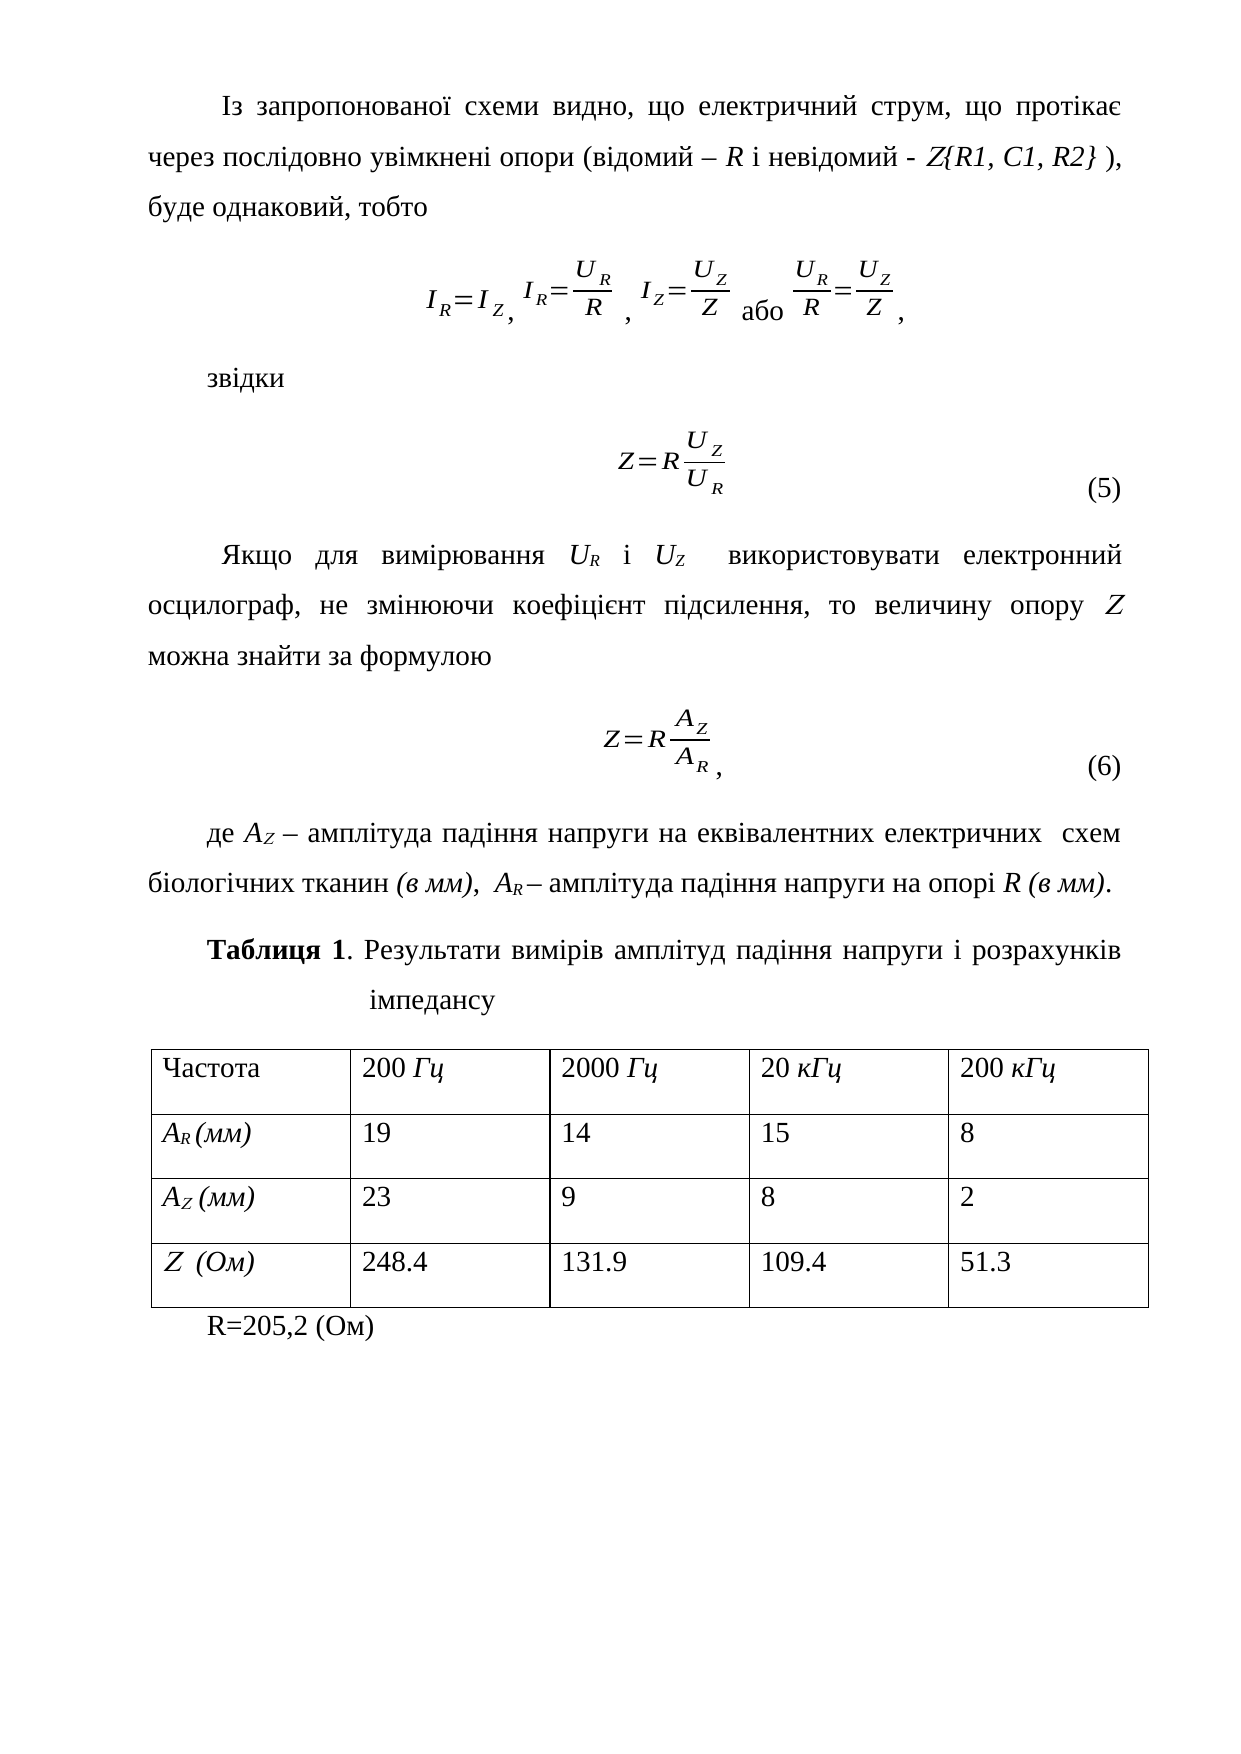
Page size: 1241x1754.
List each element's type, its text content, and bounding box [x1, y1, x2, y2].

table_cell 19 [351, 1115, 549, 1178]
text R=205,2 (Ом) [148, 1308, 1152, 1342]
text де А – амплітуда падіння напруги на еквівалентних електричних схем біологічних тканин (в мм), АR – амплітуда падіння напруги на опорі R (в мм). [148, 815, 1122, 899]
table_cell 109.4 [750, 1244, 948, 1307]
table_cell 51.3 [949, 1244, 1148, 1307]
table_header 200 кГц [949, 1050, 1148, 1114]
table_cell 9 [551, 1179, 749, 1243]
text (5) [148, 427, 1122, 503]
text Із запропонованої схеми видно, що електричний струм, що протікає через послідовно увімкнені опори (відомий – R і невідомий - {R1, C1, R2} ), буде однаковий, тобто [148, 88, 1122, 223]
table_cell 2 [949, 1179, 1148, 1243]
text звідки [148, 360, 1122, 393]
table_header Частота [152, 1050, 350, 1114]
table_header 20 кГц [750, 1050, 948, 1114]
text Якщо для вимірювання UR і UZ використовувати електронний осцилограф, не змінюючи коефіцієнт підсилення, то величину опору можна знайти за формулою [148, 537, 1122, 671]
table_cell А (мм) [152, 1179, 350, 1243]
table_cell 14 [551, 1115, 749, 1178]
text Таблиця 1. Результати вимірів амплітуд падіння напруги і розрахунків імпедансу [207, 932, 1122, 1016]
table_cell (Ом) [152, 1244, 350, 1307]
table_cell 248.4 [351, 1244, 549, 1307]
table_cell 23 [351, 1179, 549, 1243]
table_header 200 Гц [351, 1050, 549, 1114]
text , , або , [148, 256, 1122, 327]
table_cell 8 [750, 1179, 948, 1243]
table_cell 131.9 [551, 1244, 749, 1307]
table_header 2000 Гц [551, 1050, 749, 1114]
table_cell 8 [949, 1115, 1148, 1178]
text , (6) [148, 705, 1122, 781]
table_cell 15 [750, 1115, 948, 1178]
table_cell АR (мм) [152, 1115, 350, 1178]
